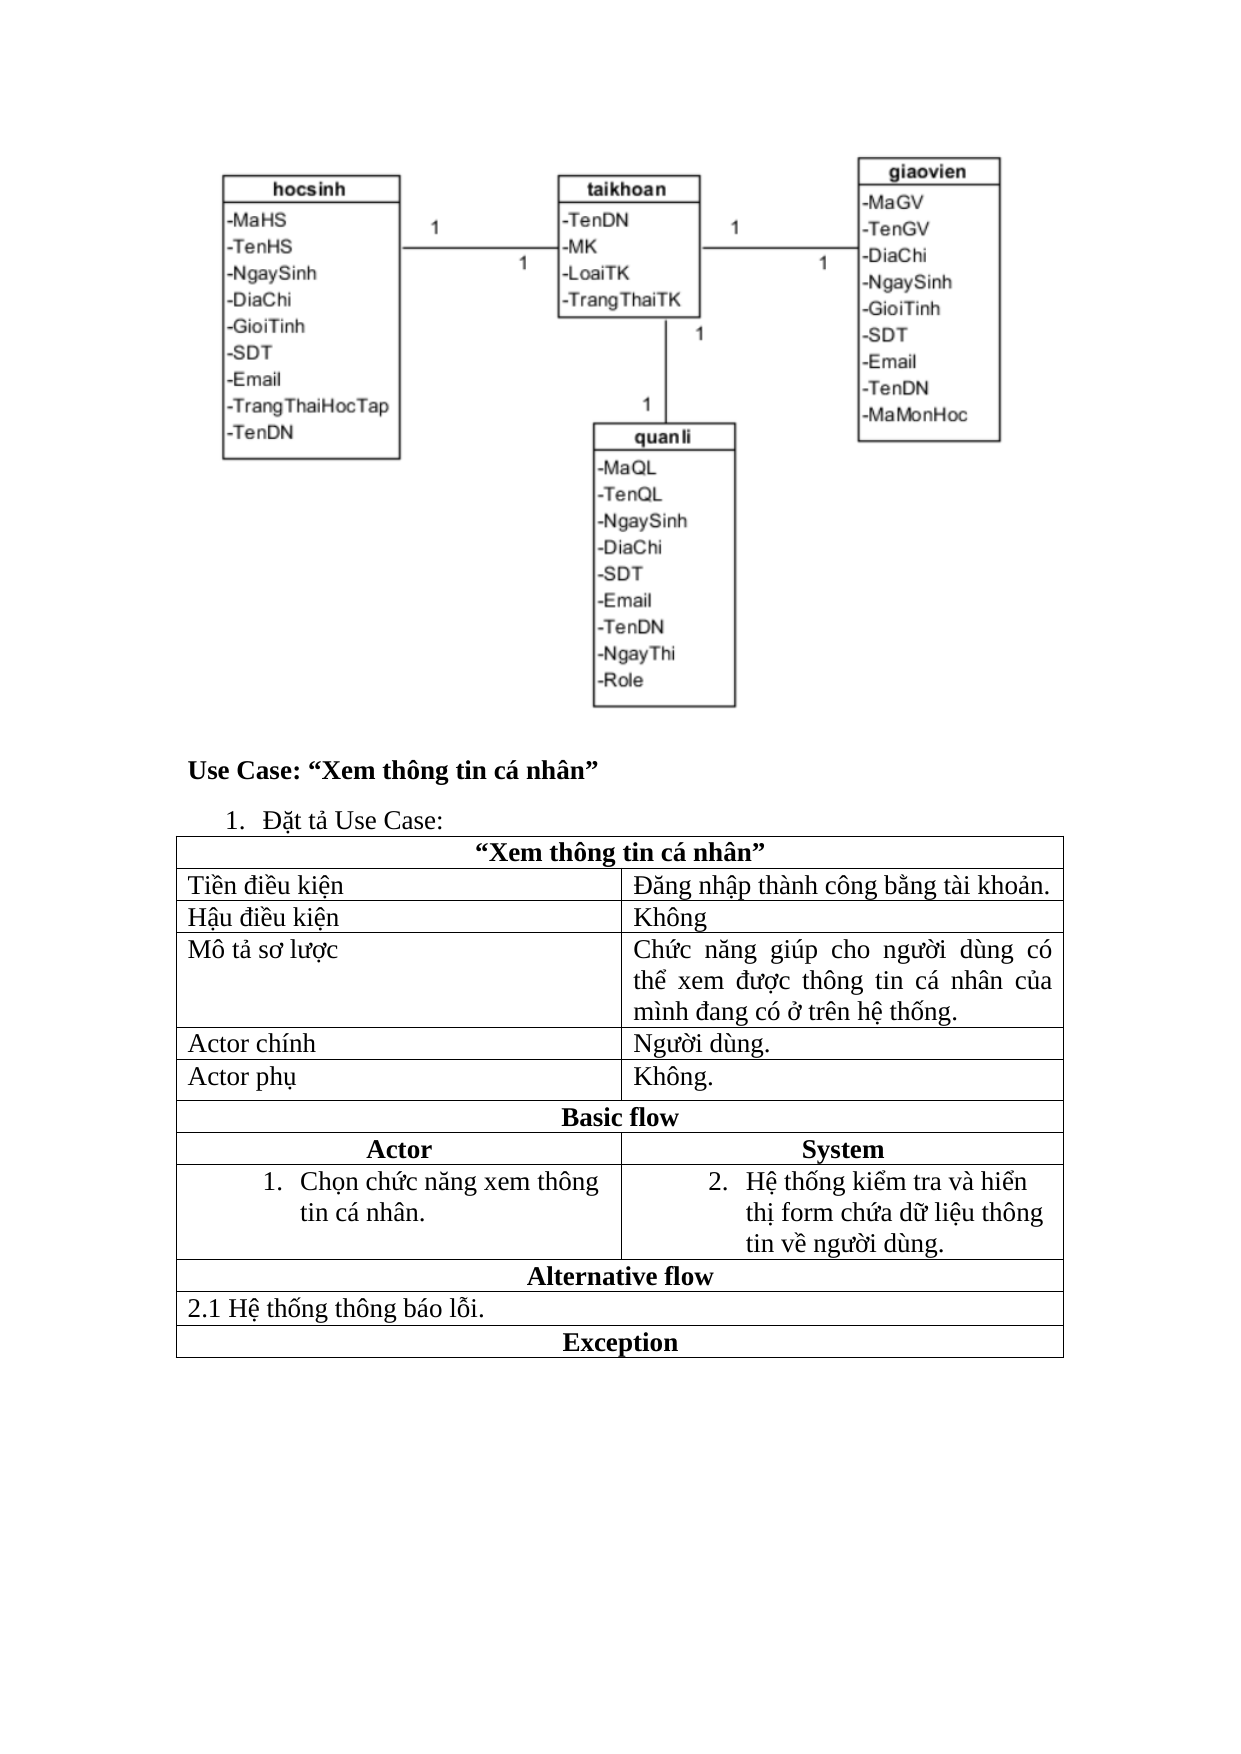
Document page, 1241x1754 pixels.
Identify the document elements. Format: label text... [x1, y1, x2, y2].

table_cell Không [622, 901, 1063, 932]
table_cell Mô tả sơ lược [177, 933, 621, 1027]
table_cell Basic flow [177, 1101, 1063, 1132]
text Use Case: “Xem thông tin cá nhân” [187, 754, 1053, 785]
table_header “Xem thông tin cá nhân” [177, 837, 1063, 868]
table_cell Chức năng giúp cho người dùng có thể xem được thông tin cá nhân của mình đang có ở trên hệ thống. [622, 933, 1063, 1027]
table_cell Hậu điều kiện [177, 901, 621, 932]
table_cell System [622, 1133, 1063, 1164]
table_cell Exception [177, 1326, 1063, 1357]
list Đặt tả Use Case: [225, 804, 1053, 836]
table_cell Alternative flow [177, 1260, 1063, 1291]
table_cell Không. [622, 1060, 1063, 1100]
table_cell Người dùng. [622, 1028, 1063, 1059]
table_cell Tiền điều kiện [177, 869, 621, 900]
picture [187, 149, 1053, 736]
table_cell Hệ thống kiểm tra và hiển thị form chứa dữ liệu thông tin về người dùng. [622, 1165, 1063, 1259]
table_cell Actor chính [177, 1028, 621, 1059]
table_cell Actor phụ [177, 1060, 621, 1100]
table_cell Đăng nhập thành công bằng tài khoản. [622, 869, 1063, 900]
table_cell Actor [177, 1133, 621, 1164]
table_cell 2.1 Hệ thống thông báo lỗi. [177, 1292, 1063, 1325]
table_cell Chọn chức năng xem thông tin cá nhân. [177, 1165, 621, 1259]
